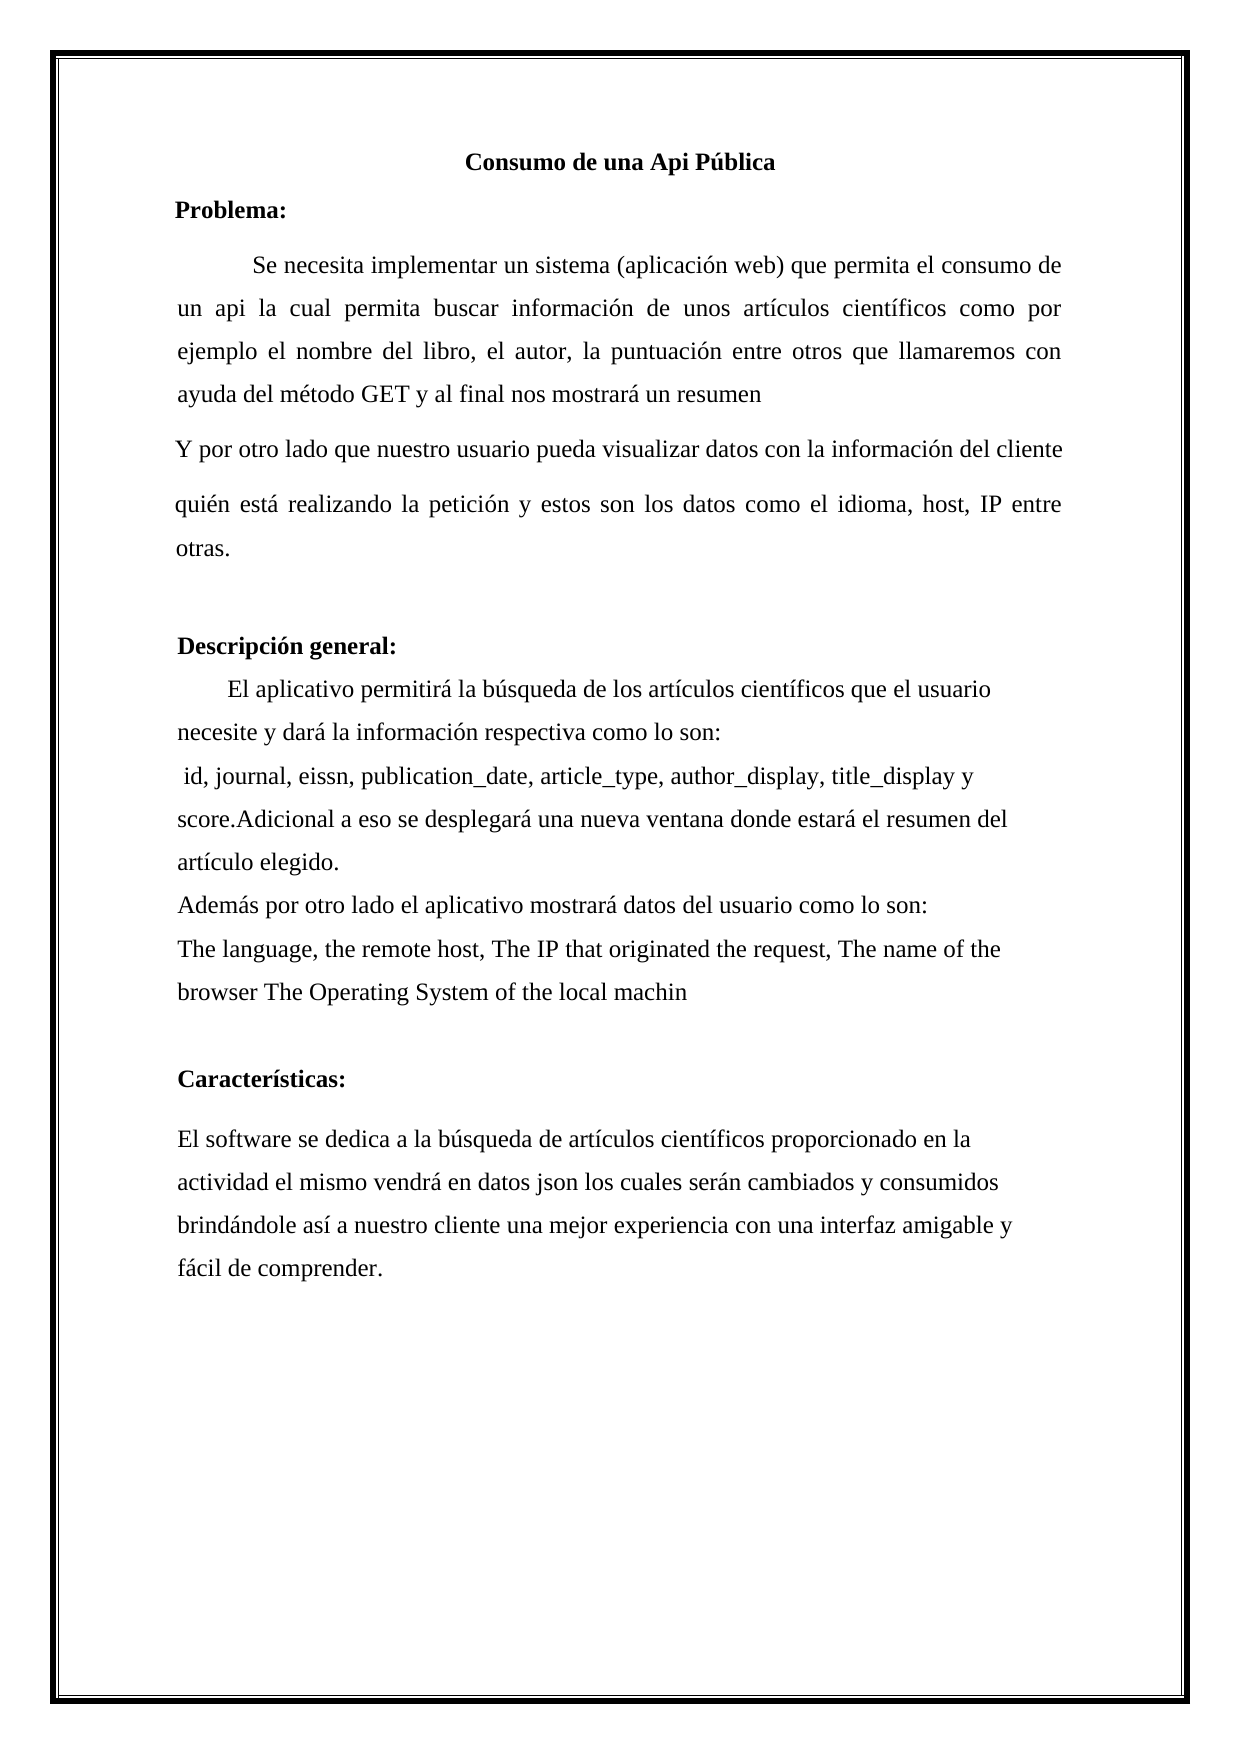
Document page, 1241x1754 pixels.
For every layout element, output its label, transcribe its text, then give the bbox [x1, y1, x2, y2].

text Descripción general: [177, 631, 1063, 659]
text Problema: [174, 195, 1063, 224]
text Consumo de una Api Pública [177, 147, 1063, 176]
text Y por otro lado que nuestro usuario pueda visualizar datos con la información del cliente [174, 434, 1063, 463]
text Se necesita implementar un sistema (aplicación web) que permita el consumo de un api la cual permita buscar información de unos artículos científicos como por ejemplo el nombre del libro, el autor, la puntuación entre otros que llamaremos con ayuda del método GET y al final nos mostrará un resumen [177, 250, 1063, 408]
text The language, the remote host, The IP that originated the request, The name of the browser The Operating System of the local machin [177, 934, 1063, 1006]
text Además por otro lado el aplicativo mostrará datos del usuario como lo son: [177, 891, 1063, 919]
text id, journal, eissn, publication_date, article_type, author_display, title_display y score.Adicional a eso se desplegará una nueva ventana donde estará el resumen del artículo elegido. [177, 761, 1063, 876]
text Características: [177, 1064, 1063, 1093]
text El software se dedica a la búsqueda de artículos científicos proporcionado en la actividad el mismo vendrá en datos json los cuales serán cambiados y consumidos brindándole así a nuestro cliente una mejor experiencia con una interfaz amigable y fácil de comprender. [177, 1124, 1063, 1282]
text El aplicativo permitirá la búsqueda de los artículos científicos que el usuario necesite y dará la información respectiva como lo son: [177, 674, 1063, 746]
text quién está realizando la petición y estos son los datos como el idioma, host, IP entre otras. [174, 489, 1063, 561]
